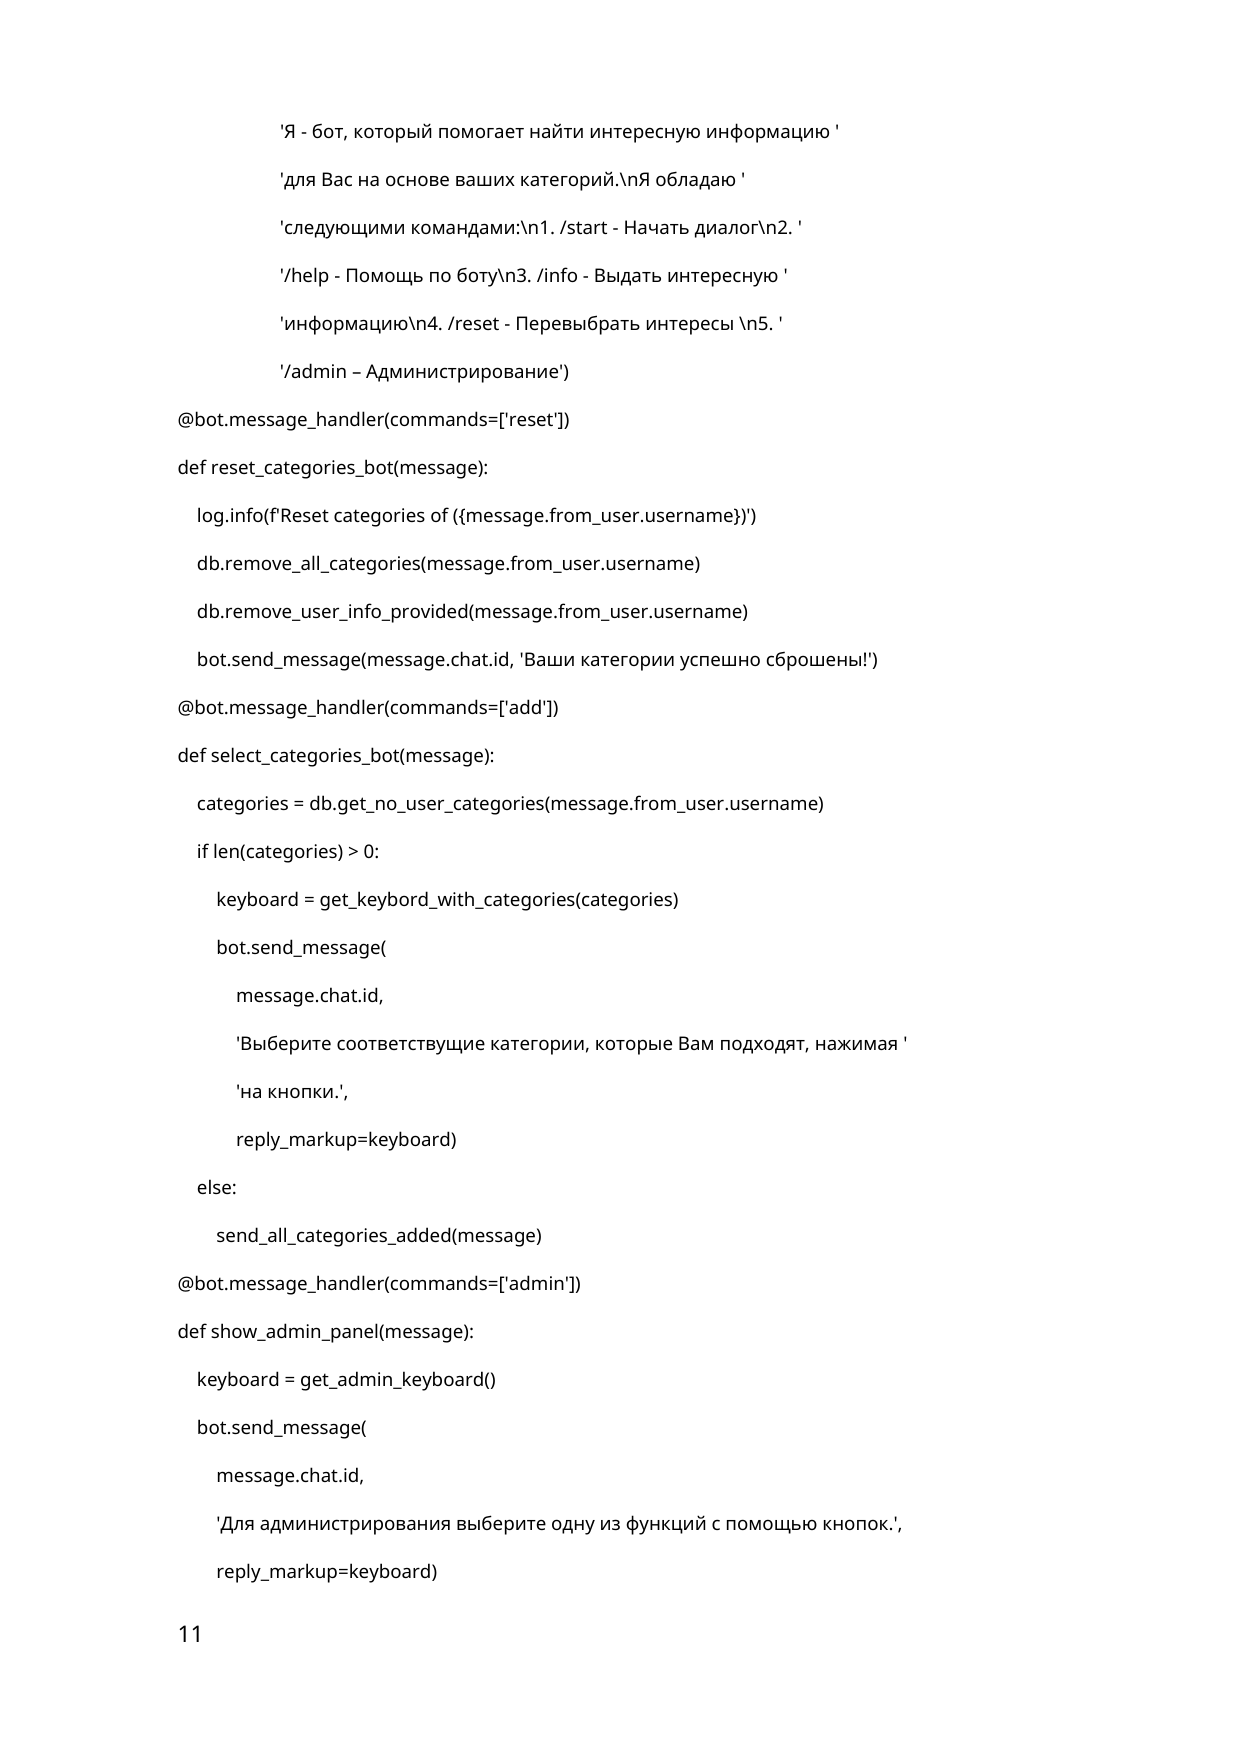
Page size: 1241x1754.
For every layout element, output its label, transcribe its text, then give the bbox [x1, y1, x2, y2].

text bot.send_message( [177, 1415, 1152, 1440]
text keyboard = get_admin_keyboard() [177, 1367, 1152, 1392]
text else: [177, 1174, 1152, 1200]
text 'следующими командами:\n1. /start - Начать диалог\n2. ' [177, 214, 1152, 240]
text @bot.message_handler(commands=['admin']) [177, 1271, 1152, 1296]
text message.chat.id, [177, 1463, 1152, 1488]
text 'на кнопки.', [177, 1078, 1152, 1104]
text 'Выберите соответствущие категории, которые Вам подходят, нажимая ' [177, 1031, 1152, 1056]
text reply_markup=keyboard) [177, 1559, 1152, 1584]
text '/admin – Администрирование') [177, 358, 1152, 384]
text send_all_categories_added(message) [177, 1223, 1152, 1248]
text reply_markup=keyboard) [177, 1127, 1152, 1152]
text if len(categories) > 0: [177, 838, 1152, 864]
text def show_admin_panel(message): [177, 1319, 1152, 1344]
text 'Я - бот, который помогает найти интересную информацию ' [177, 118, 1152, 144]
text def reset_categories_bot(message): [177, 454, 1152, 480]
text db.remove_user_info_provided(message.from_user.username) [177, 598, 1152, 624]
text 'для Вас на основе ваших категорий.\nЯ обладаю ' [177, 166, 1152, 192]
text @bot.message_handler(commands=['add']) [177, 694, 1152, 720]
text message.chat.id, [177, 982, 1152, 1008]
text keyboard = get_keybord_with_categories(categories) [177, 886, 1152, 912]
text db.remove_all_categories(message.from_user.username) [177, 550, 1152, 576]
text 'информацию\n4. /reset - Перевыбрать интересы \n5. ' [177, 310, 1152, 336]
text bot.send_message(message.chat.id, 'Ваши категории успешно сброшены!') [177, 646, 1152, 672]
text categories = db.get_no_user_categories(message.from_user.username) [177, 790, 1152, 816]
text @bot.message_handler(commands=['reset']) [177, 406, 1152, 432]
text log.info(f'Reset categories of ({message.from_user.username})') [177, 502, 1152, 528]
text def select_categories_bot(message): [177, 742, 1152, 768]
text 'Для администрирования выберите одну из функций с помощью кнопок.', [177, 1511, 1152, 1536]
text '/help - Помощь по боту\n3. /info - Выдать интересную ' [177, 262, 1152, 288]
text bot.send_message( [177, 934, 1152, 960]
